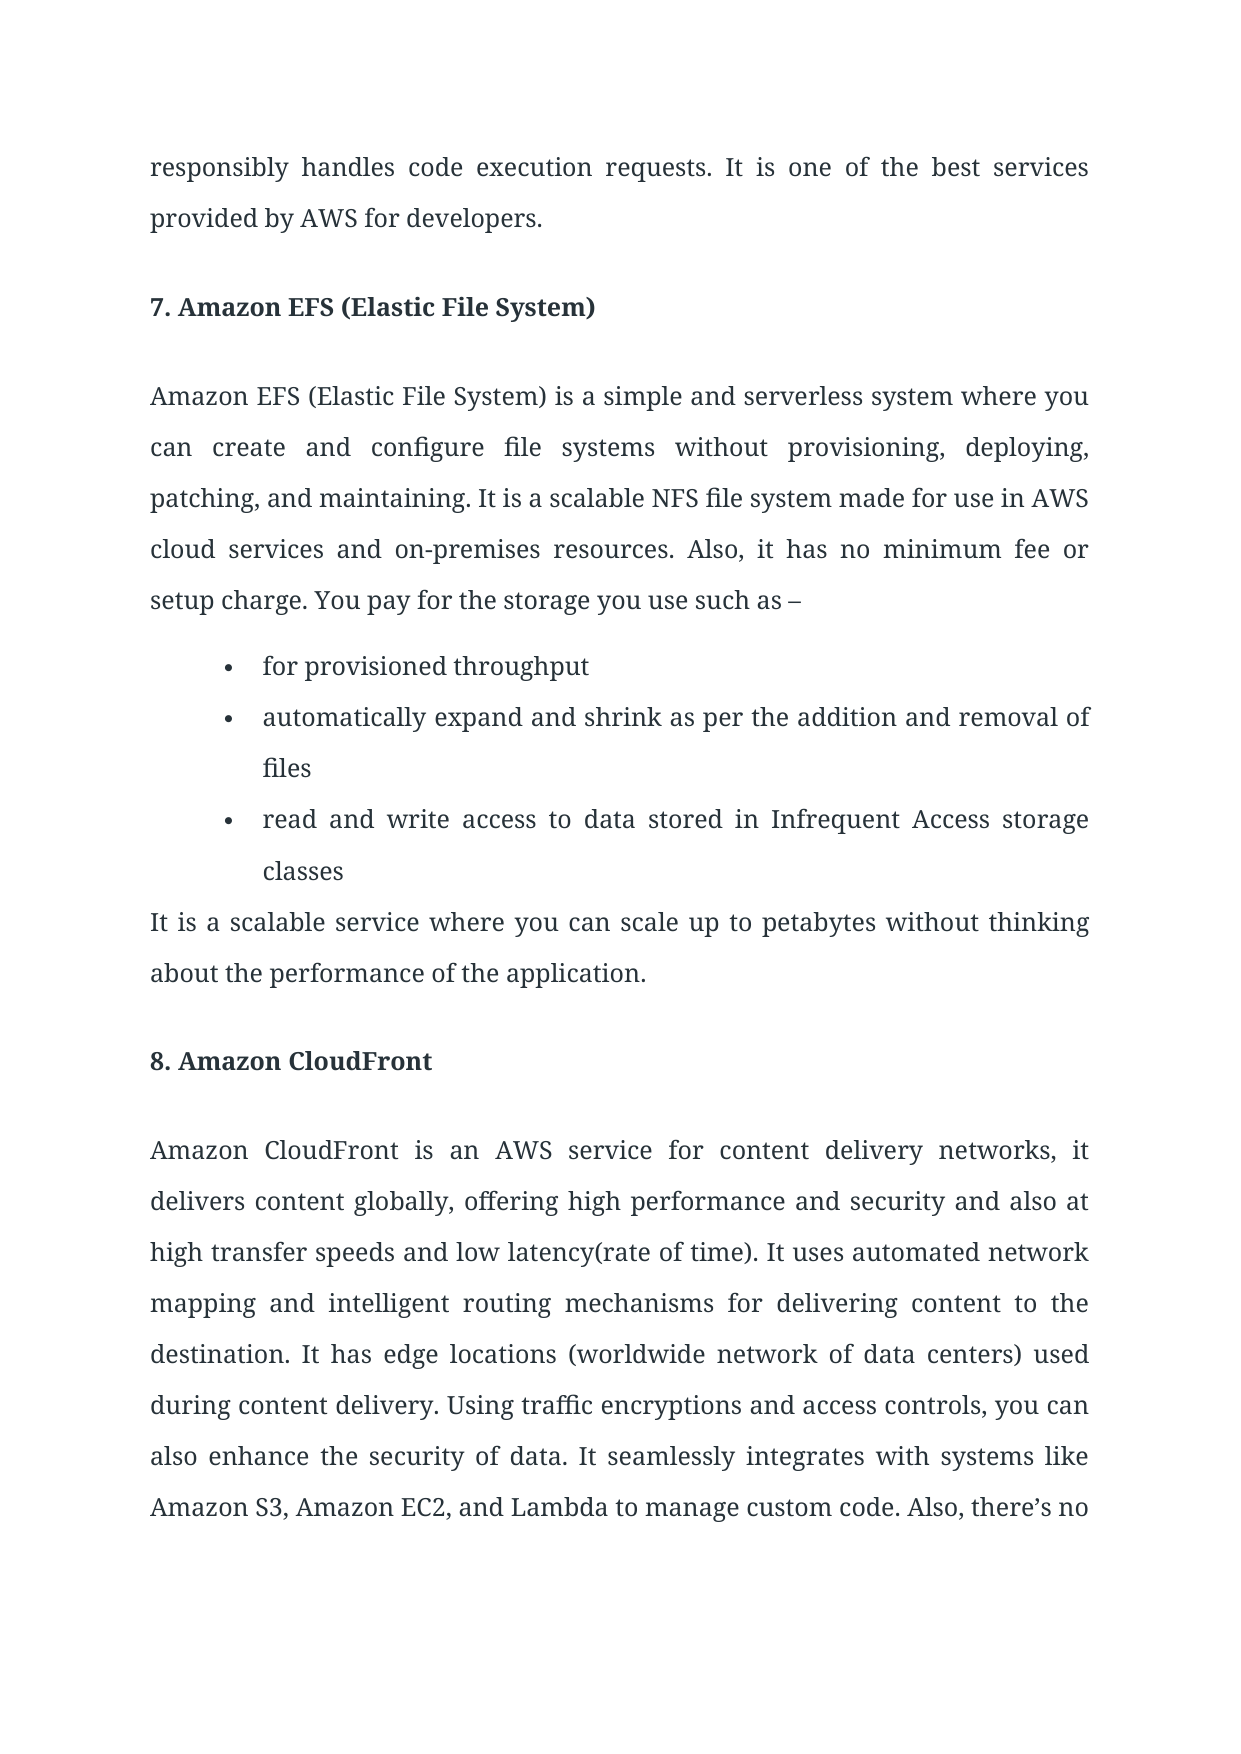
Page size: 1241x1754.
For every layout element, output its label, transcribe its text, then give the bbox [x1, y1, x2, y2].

list for provisioned throughput [225, 649, 1090, 683]
text It is a scalable service where you can scale up to petabytes without thinking about the performance of the application. [150, 904, 1090, 989]
text Amazon EFS (Elastic File System) is a simple and serverless system where you can create and configure file systems without provisioning, deploying, patching, and maintaining. It is a scalable NFS file system made for use in AWS cloud services and on-premises resources. Also, it has no minimum fee or setup charge. You pay for the storage you use such as – [150, 378, 1090, 616]
list automatically expand and shrink as per the addition and removal of files [225, 700, 1090, 785]
text 8. Amazon CloudFront [150, 1044, 1090, 1078]
list read and write access to data stored in Infrequent Access storage classes [225, 802, 1090, 887]
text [150, 150, 1090, 235]
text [150, 1132, 1090, 1524]
text 7. Amazon EFS (Elastic File System) [150, 289, 1090, 324]
